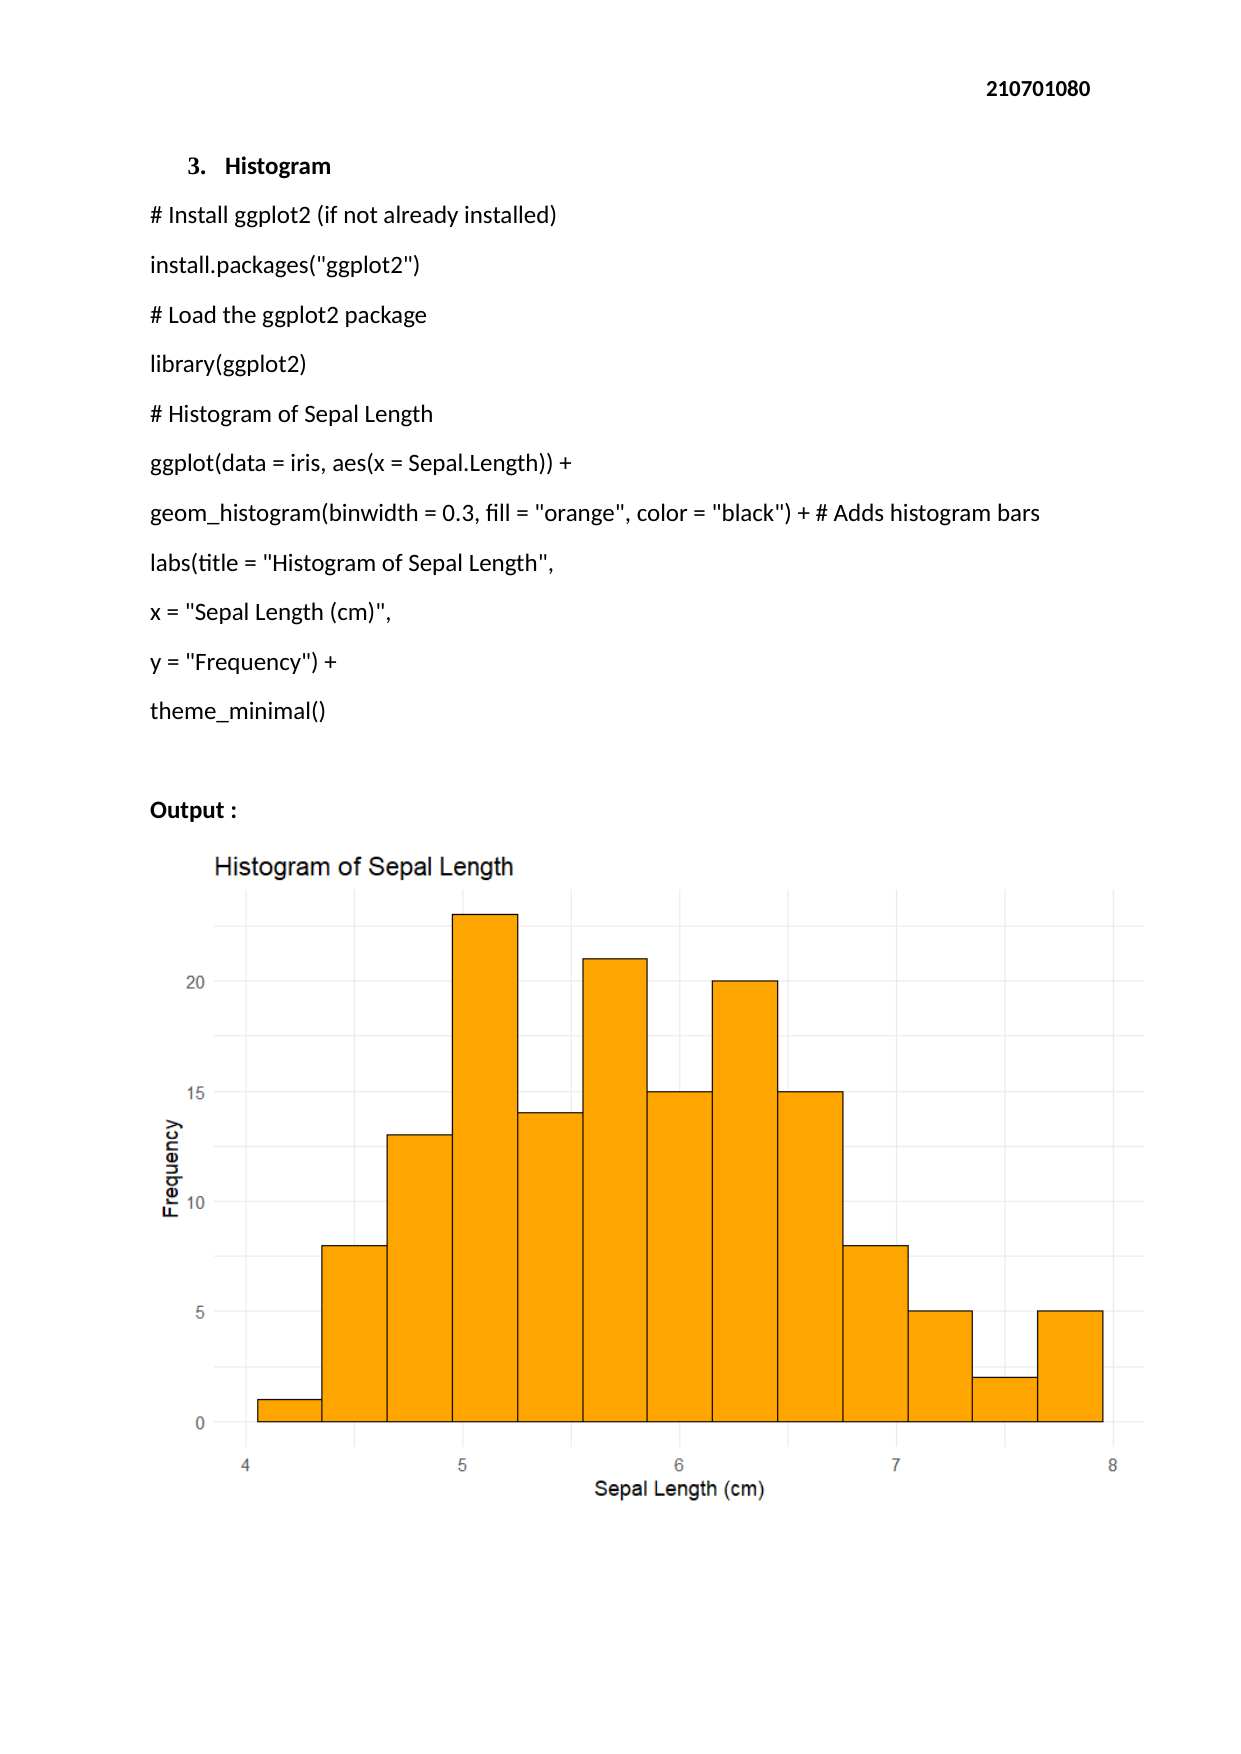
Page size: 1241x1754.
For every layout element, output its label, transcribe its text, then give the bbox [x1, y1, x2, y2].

text x = "Sepal Length (cm)", [150, 596, 1090, 627]
list Histogram [187, 150, 1090, 181]
text install.packages("ggplot2") [150, 249, 1090, 280]
text theme_minimal() [150, 695, 1090, 726]
text # Load the ggplot2 package [150, 299, 1090, 329]
text # Histogram of Sepal Length [150, 398, 1090, 428]
text ggplot(data = iris, aes(x = Sepal.Length)) + [150, 447, 1090, 478]
text library(ggplot2) [150, 348, 1090, 379]
text Output : [150, 794, 1090, 825]
text geom_histogram(binwidth = 0.3, fill = "orange", color = "black") + # Adds histogram bars [150, 497, 1090, 528]
picture [150, 844, 1156, 1511]
text labs(title = "Histogram of Sepal Length", [150, 547, 1090, 577]
text y = "Frequency") + [150, 646, 1090, 676]
text # Install ggplot2 (if not already installed) [150, 199, 1090, 230]
